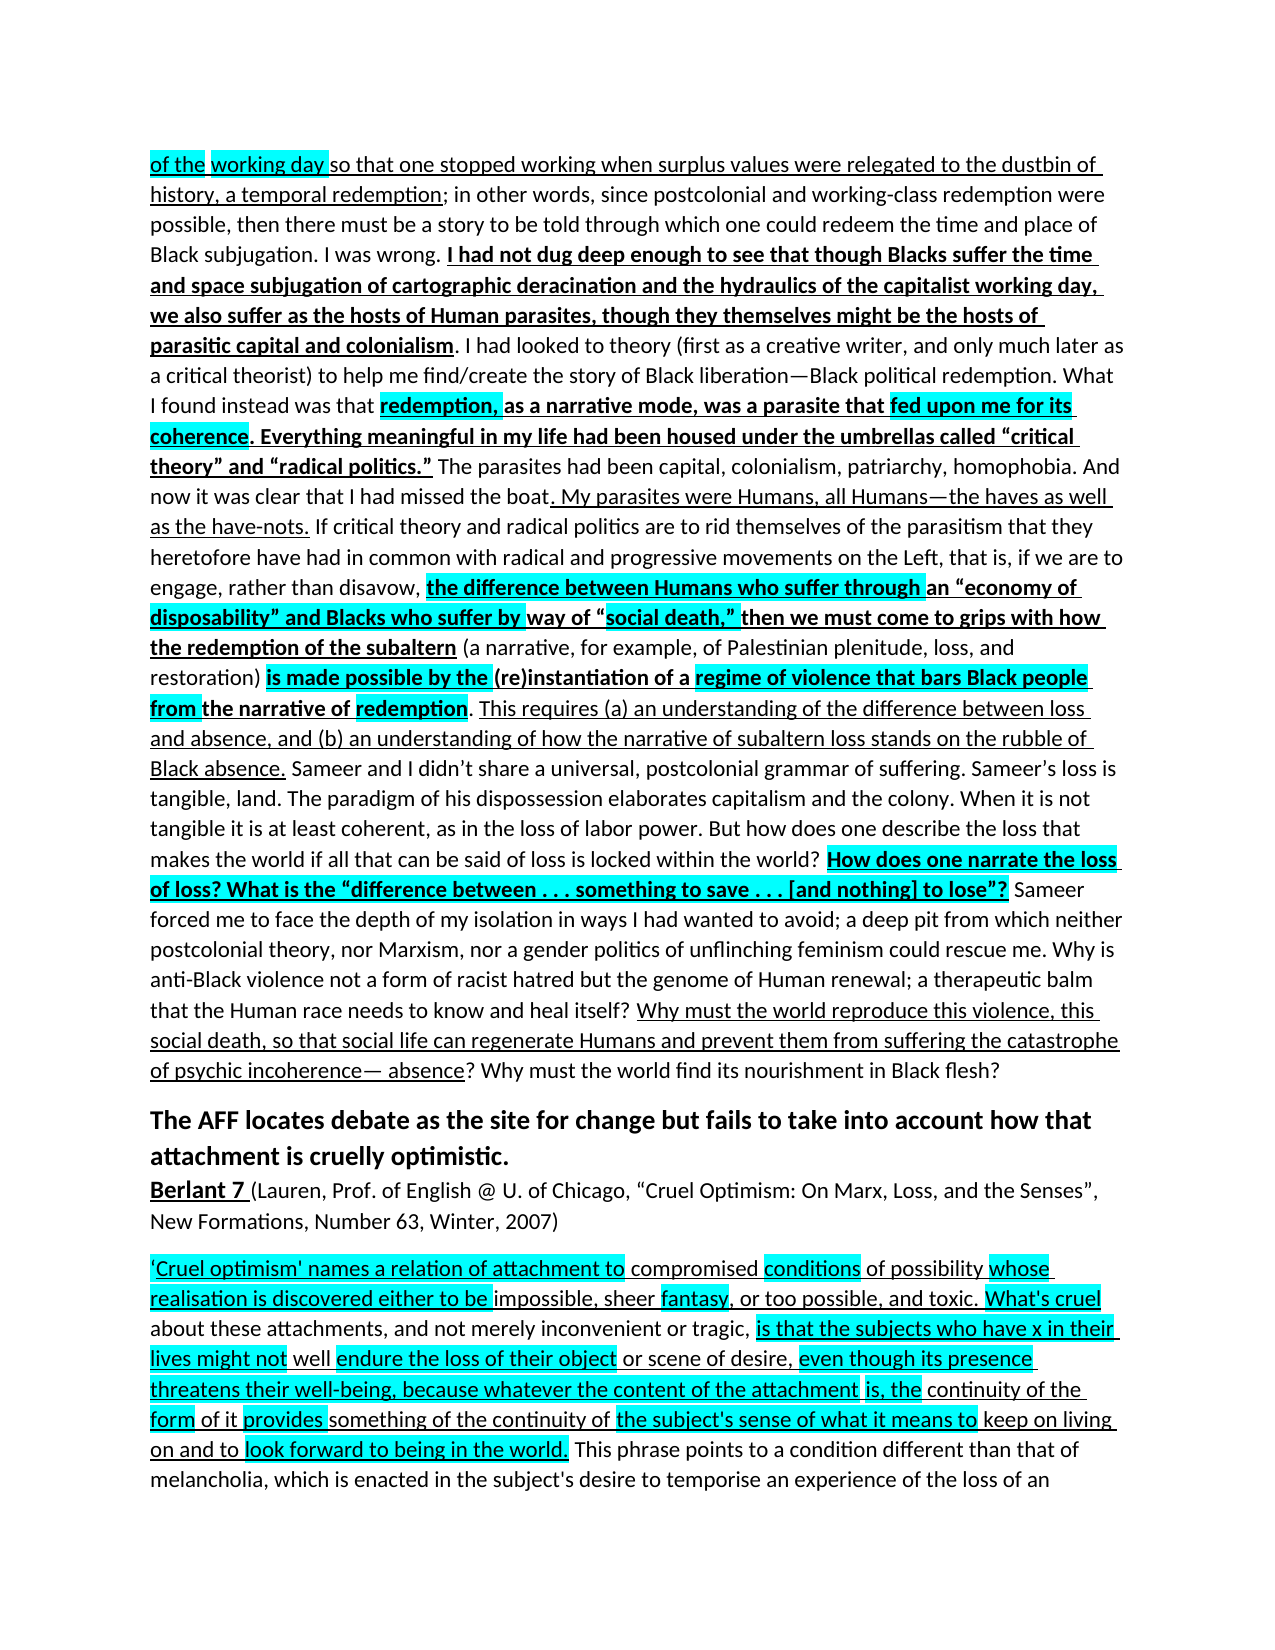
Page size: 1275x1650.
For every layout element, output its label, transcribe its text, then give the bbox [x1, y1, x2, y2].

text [150, 1254, 1125, 1493]
subtitle The AFF locates debate as the site for change but fails to take into account how that attachment is cruelly optimistic. [150, 1103, 1125, 1172]
text Berlant 7 (Lauren, Prof. of English @ U. of Chicago, “Cruel Optimism: On Marx, Loss, and the Senses”, New Formations, Number 63, Winter, 2007) [150, 1174, 1125, 1235]
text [150, 150, 1125, 1084]
